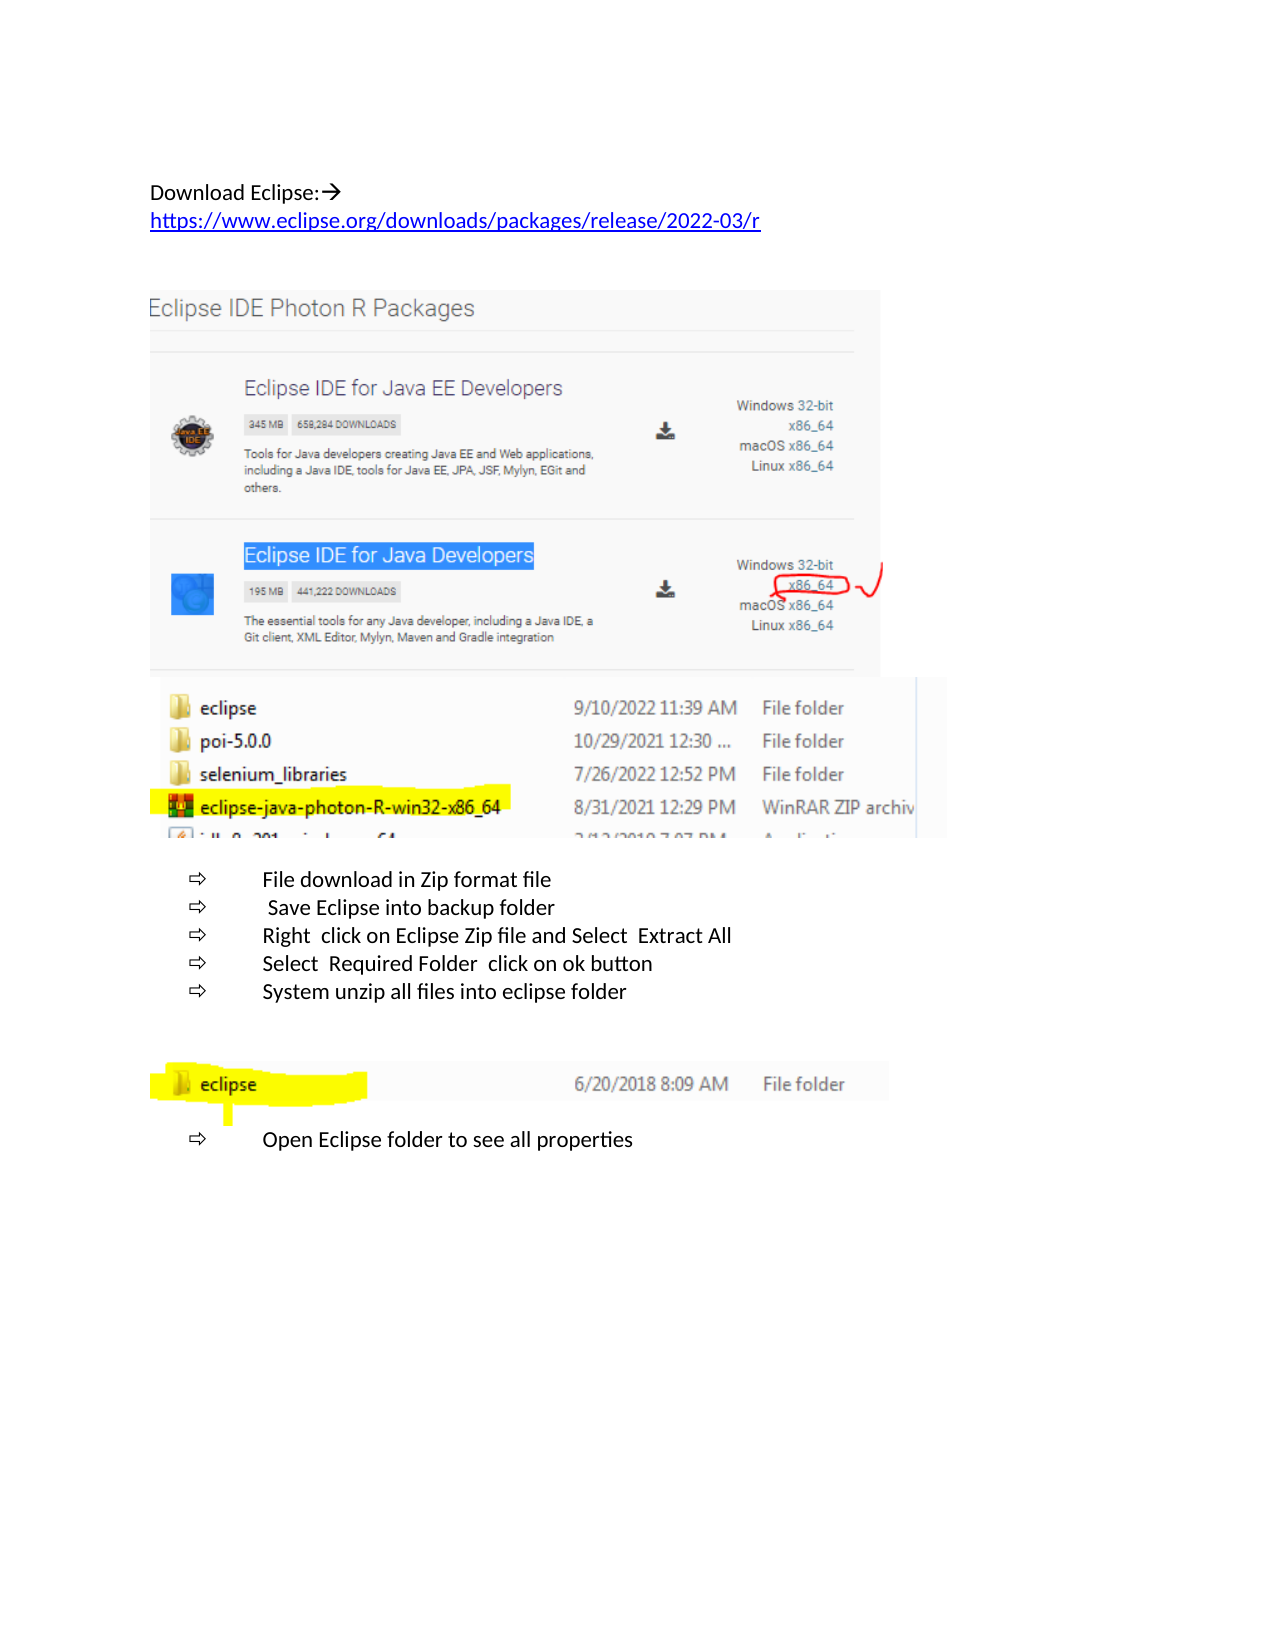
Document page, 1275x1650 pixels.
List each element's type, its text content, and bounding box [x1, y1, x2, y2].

list File download in Zip format file [187, 865, 1125, 893]
list Right click on Eclipse Zip file and Select Extract All [187, 921, 1125, 949]
picture [150, 1061, 889, 1126]
list Open Eclipse folder to see all properties [187, 1125, 1125, 1153]
text https://www.eclipse.org/downloads/packages/release/2022-03/r [150, 206, 1125, 234]
picture [150, 290, 947, 838]
list Save Eclipse into backup folder [187, 893, 1125, 921]
text Download Eclipse: [150, 178, 1125, 206]
list Select Required Folder click on ok button [187, 949, 1125, 977]
list System unzip all files into eclipse folder [187, 977, 1125, 1005]
